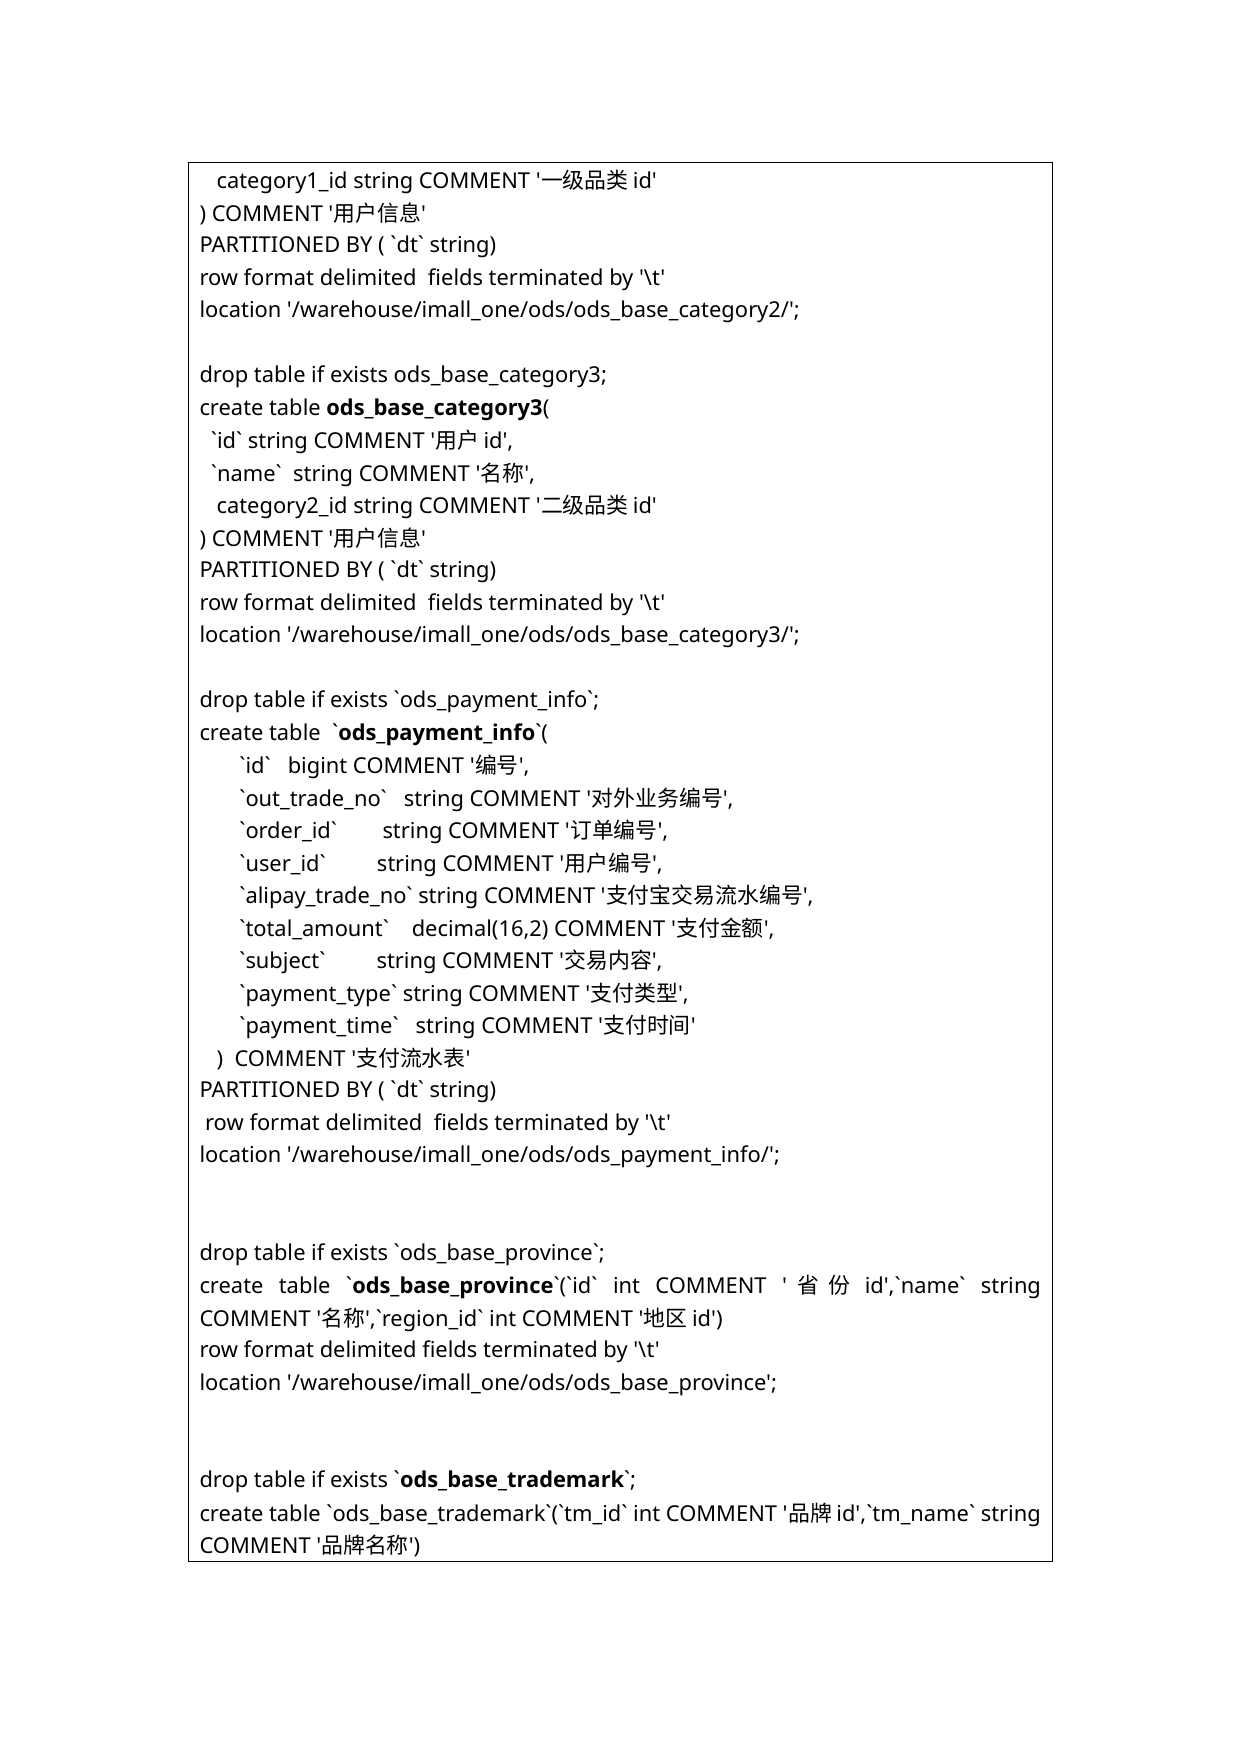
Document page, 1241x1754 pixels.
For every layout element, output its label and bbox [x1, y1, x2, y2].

table_header [189, 163, 1052, 1561]
